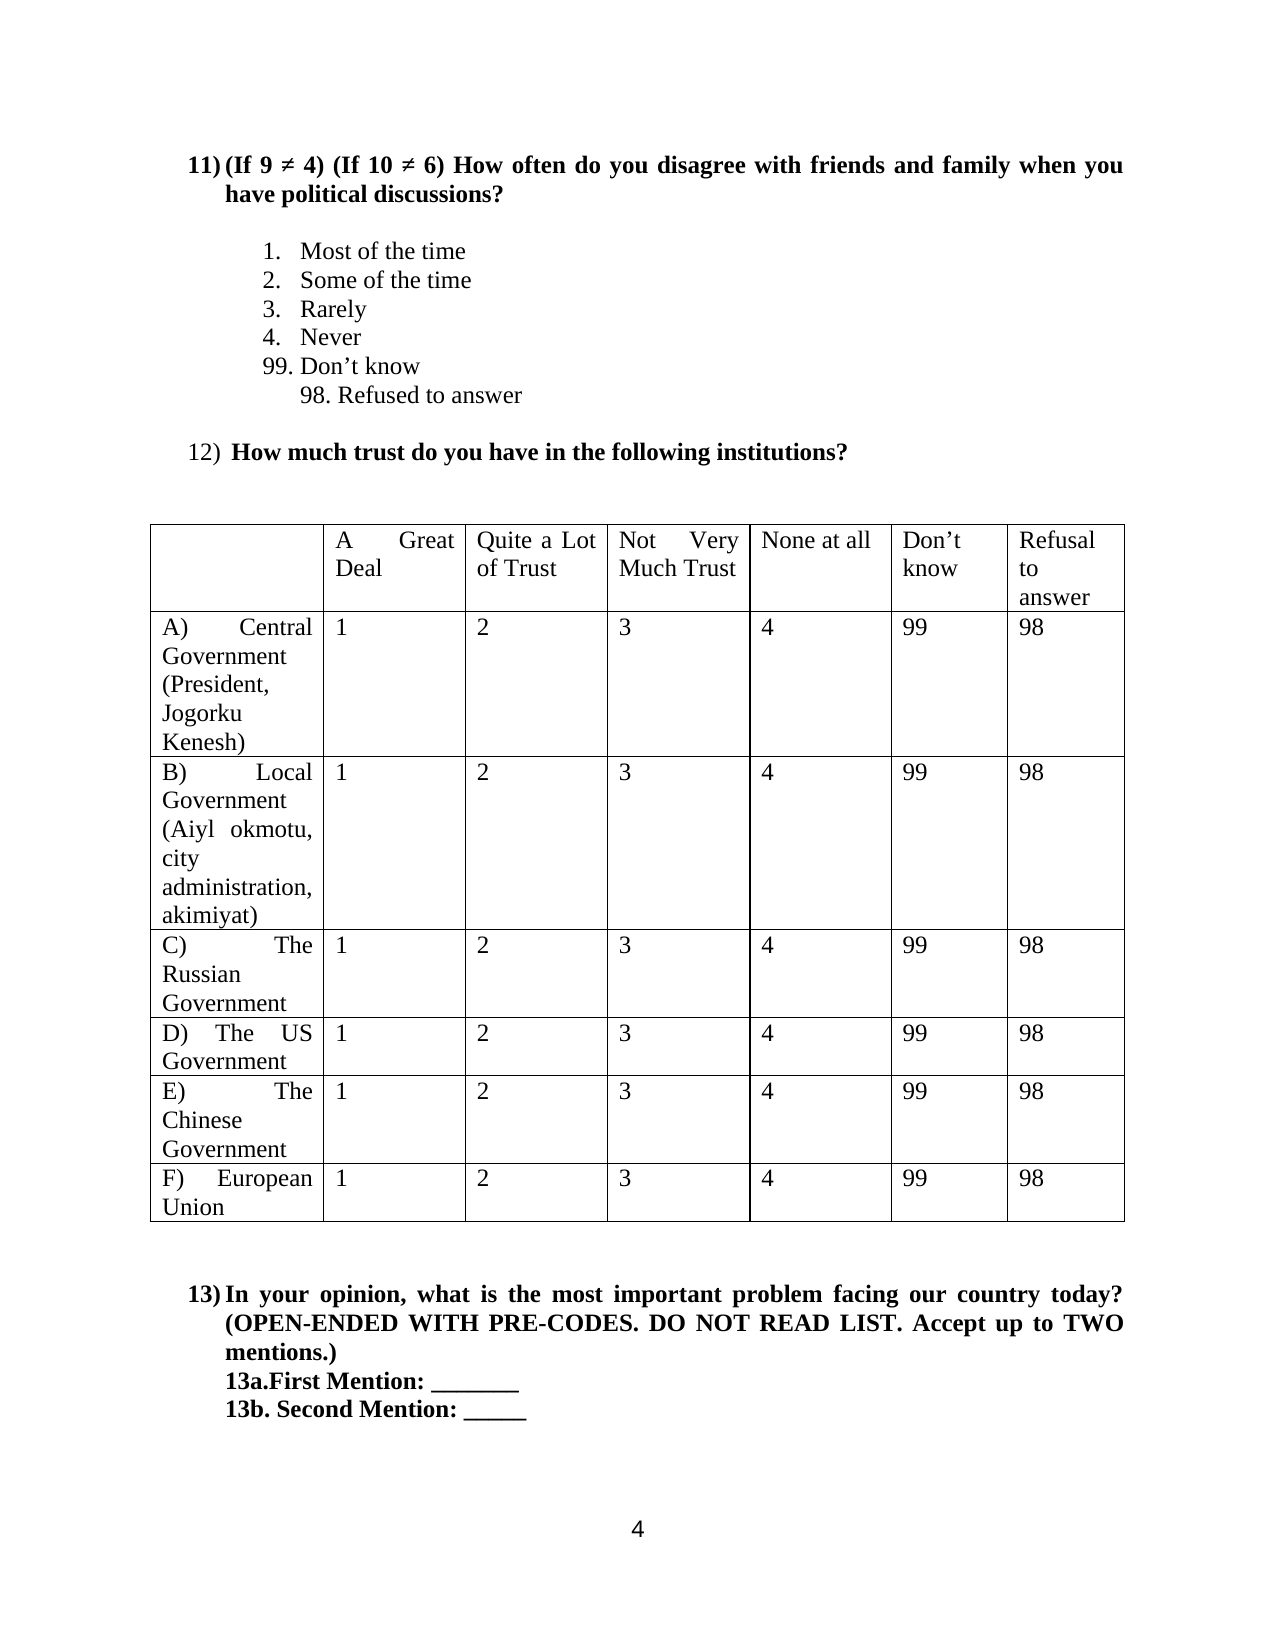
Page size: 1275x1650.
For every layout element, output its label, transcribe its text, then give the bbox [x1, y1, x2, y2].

table_cell 1 [324, 757, 465, 929]
table_cell 99 [892, 612, 1007, 756]
table_cell 98 [1008, 1076, 1124, 1162]
list Refused to answer [300, 380, 1125, 409]
list In your opinion, what is the most important problem facing our country today? (OPEN-ENDED WITH PRE-CODES. DO NOT READ LIST. Accept up to TWO mentions.) [187, 1279, 1125, 1366]
table_cell C) The Russian Government [151, 930, 323, 1017]
list Most of the time [262, 236, 1125, 265]
table_cell 99 [892, 757, 1007, 929]
list How much trust do you have in the following institutions? [187, 437, 1125, 466]
table_cell 99 [892, 1018, 1007, 1075]
table_cell 1 [324, 1018, 465, 1075]
table_header A Great Deal [324, 525, 465, 611]
table_cell 4 [751, 930, 891, 1017]
table_cell 1 [324, 1164, 465, 1221]
table_header Refusal to answer [1008, 525, 1124, 611]
table_header [151, 525, 323, 611]
table_cell 3 [608, 1018, 749, 1075]
table_cell 99 [892, 1164, 1007, 1221]
table_cell 3 [608, 612, 749, 756]
table_cell 3 [608, 930, 749, 1017]
table_cell 2 [466, 612, 607, 756]
table_cell 98 [1008, 1164, 1124, 1221]
table_cell 4 [751, 1018, 891, 1075]
table_cell D) The US Government [151, 1018, 323, 1075]
table_cell F) European Union [151, 1164, 323, 1221]
list Rarely [262, 294, 1125, 322]
table_cell 99 [892, 930, 1007, 1017]
table_cell 2 [466, 930, 607, 1017]
table_cell 98 [1008, 612, 1124, 756]
table_cell 4 [751, 1076, 891, 1162]
table_cell 99 [892, 1076, 1007, 1162]
table_header Don’t know [892, 525, 1007, 611]
list (If 9 ≠ 4) (If 10 ≠ 6) How often do you disagree with friends and family when you have political discussions? [187, 150, 1125, 207]
table_cell 98 [1008, 930, 1124, 1017]
list Don’t know [262, 351, 1125, 380]
table_cell 3 [608, 1076, 749, 1162]
table_cell 4 [751, 1164, 891, 1221]
table_cell 4 [751, 757, 891, 929]
table_cell 2 [466, 1076, 607, 1162]
table_header Not Very Much Trust [608, 525, 749, 611]
table_header Quite a Lot of Trust [466, 525, 607, 611]
table_cell B) Local Government (Aiyl okmotu, city administration, akimiyat) [151, 757, 323, 929]
table_cell 2 [466, 1018, 607, 1075]
table_cell 2 [466, 757, 607, 929]
table_cell 1 [324, 1076, 465, 1162]
table_cell E) The Chinese Government [151, 1076, 323, 1162]
list 13a.First Mention: _______ [225, 1366, 1125, 1394]
table_cell 98 [1008, 1018, 1124, 1075]
text 13b. Second Mention: _____ [150, 1394, 1125, 1423]
table_cell 1 [324, 930, 465, 1017]
table_cell A) Central Government (President, Jogorku Kenesh) [151, 612, 323, 756]
table_header None at all [751, 525, 891, 611]
table_cell 98 [1008, 757, 1124, 929]
list Some of the time [262, 265, 1125, 294]
list Never [262, 322, 1125, 351]
table_cell 4 [751, 612, 891, 756]
table_cell 1 [324, 612, 465, 756]
table_cell 3 [608, 1164, 749, 1221]
table_cell 2 [466, 1164, 607, 1221]
table_cell 3 [608, 757, 749, 929]
